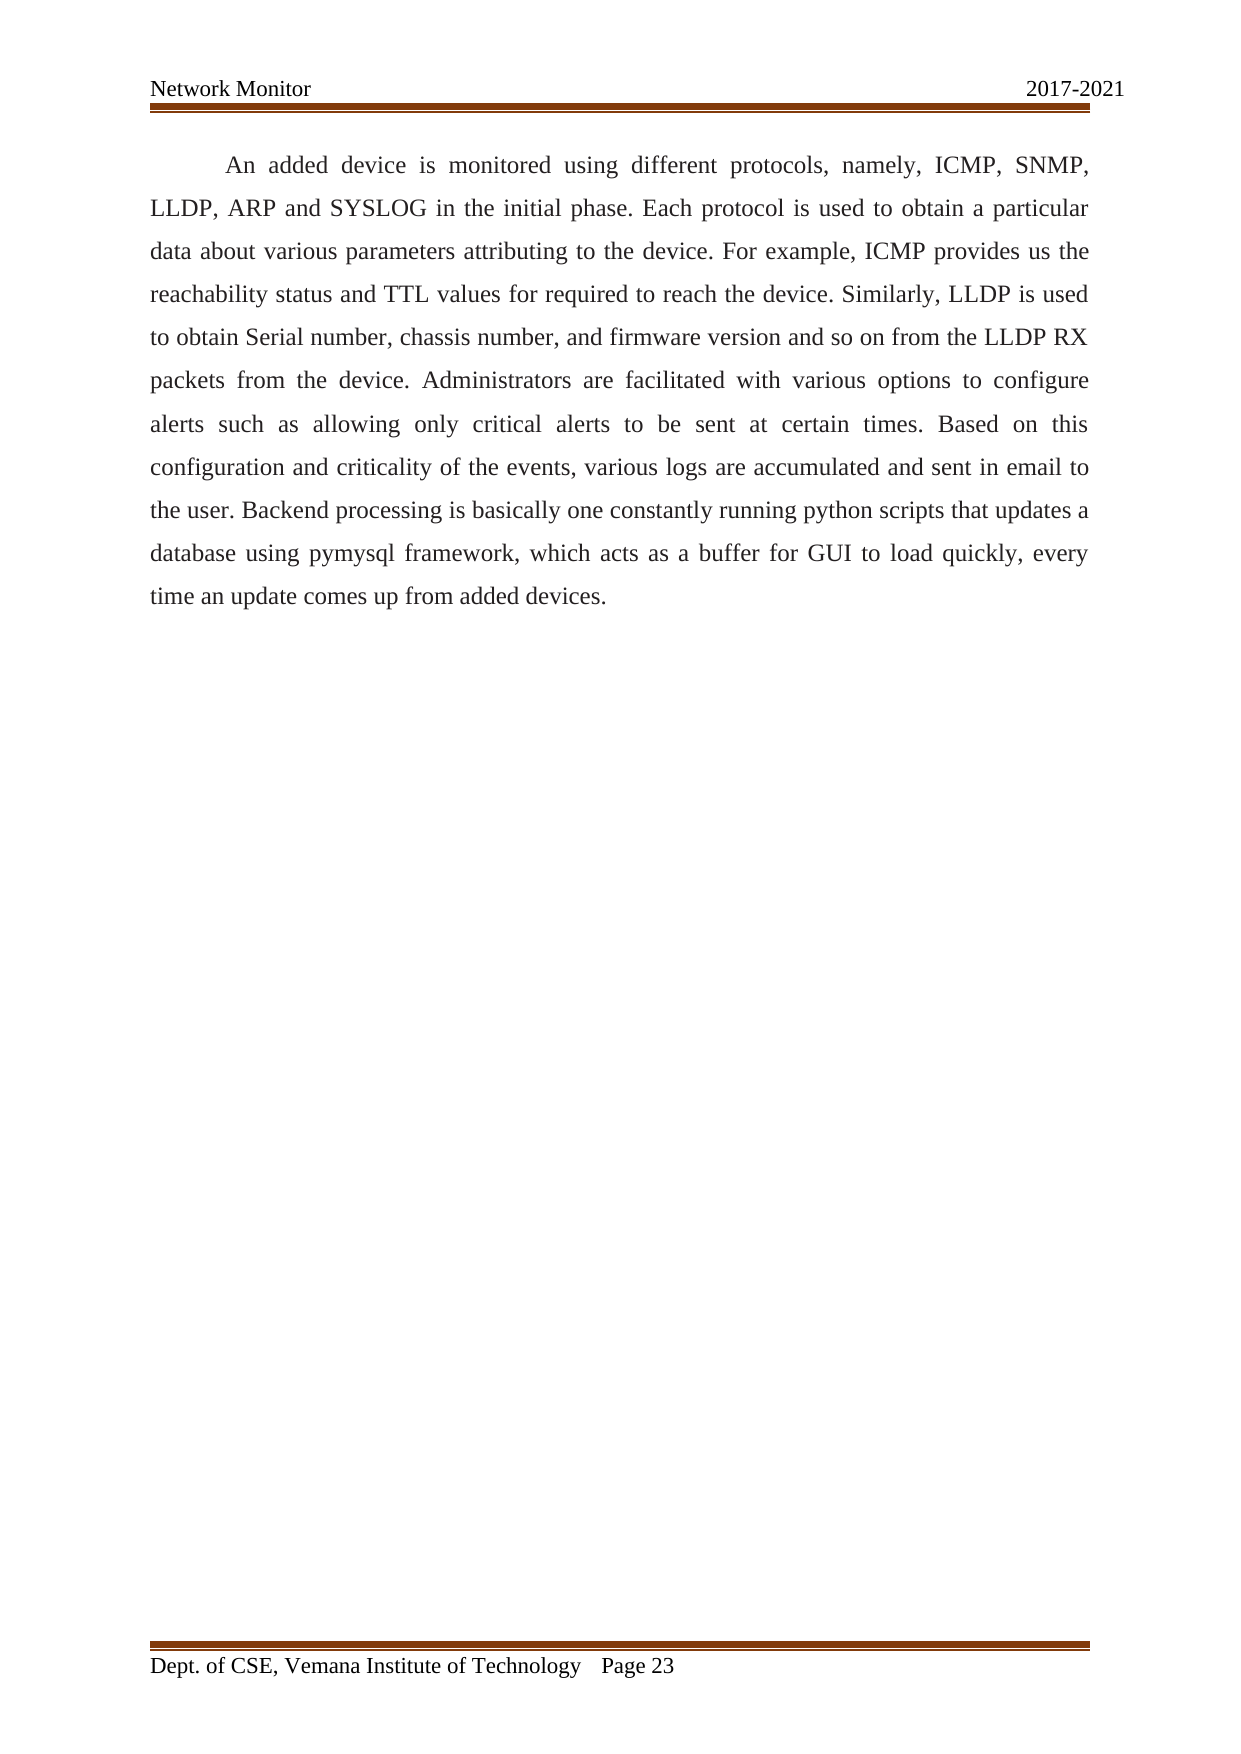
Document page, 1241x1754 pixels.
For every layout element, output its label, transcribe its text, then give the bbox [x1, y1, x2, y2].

text An added device is monitored using different protocols, namely, ICMP, SNMP, LLDP, ARP and SYSLOG in the initial phase. Each protocol is used to obtain a particular data about various parameters attributing to the device. For example, ICMP provides us the reachability status and TTL values for required to reach the device. Similarly, LLDP is used to obtain Serial number, chassis number, and firmware version and so on from the LLDP RX packets from the device. Administrators are facilitated with various options to configure alerts such as allowing only critical alerts to be sent at certain times. Based on this configuration and criticality of the events, various logs are accumulated and sent in email to the user. Backend processing is basically one constantly running python scripts that updates a database using pymysql framework, which acts as a buffer for GUI to load quickly, every time an update comes up from added devices. [150, 150, 1090, 610]
